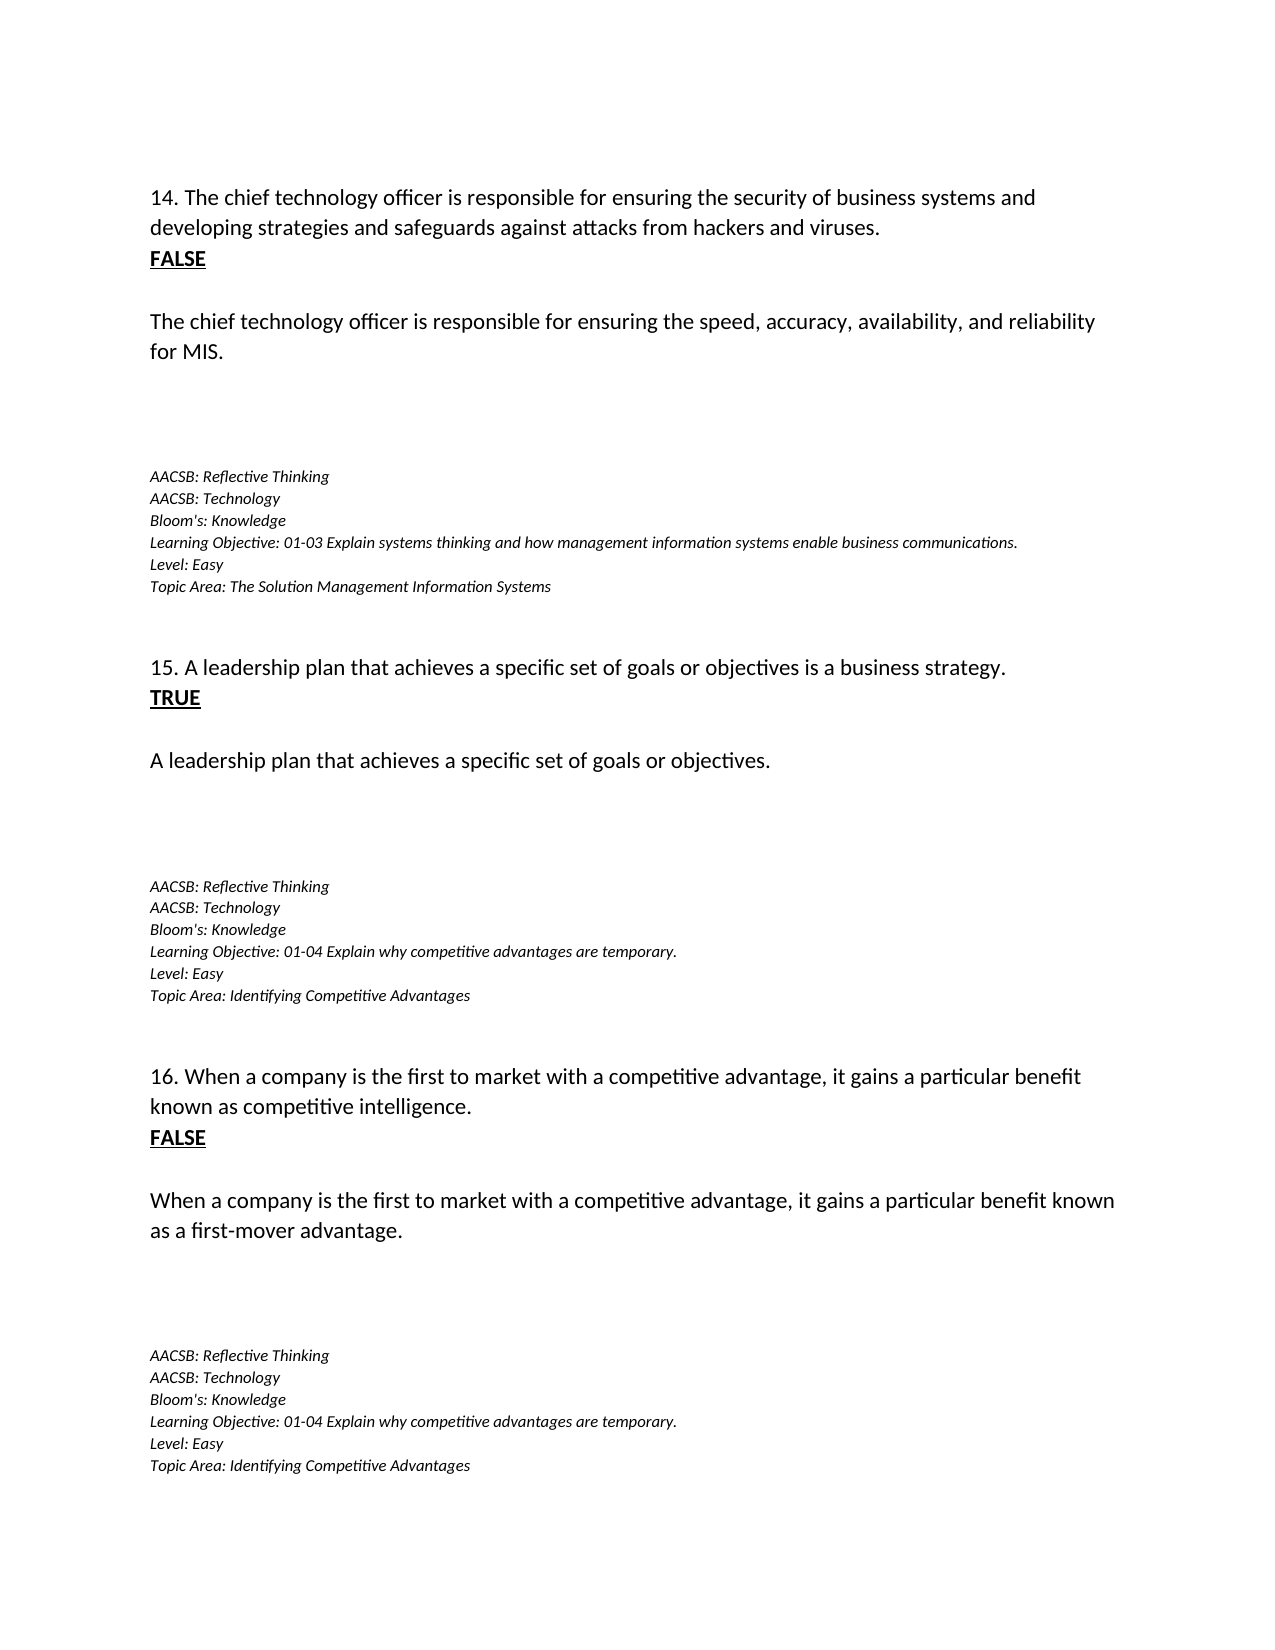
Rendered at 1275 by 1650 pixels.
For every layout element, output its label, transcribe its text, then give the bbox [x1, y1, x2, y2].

text A leadership plan that achieves a specific set of goals or objectives. [150, 747, 1125, 774]
text AACSB: Reflective Thinking AACSB: Technology Bloom's: Knowledge Learning Objective: 01-04 Explain why competitive advantages are temporary. Level: Easy Topic Area: Identifying Competitive Advantages [150, 851, 1125, 1027]
text AACSB: Reflective Thinking AACSB: Technology Bloom's: Knowledge Learning Objective: 01-04 Explain why competitive advantages are temporary. Level: Easy Topic Area: Identifying Competitive Advantages [150, 1321, 1125, 1497]
text The chief technology officer is responsible for ensuring the speed, accuracy, availability, and reliability for MIS. [150, 307, 1125, 365]
text 16. When a company is the first to market with a competitive advantage, it gains a particular benefit known as competitive intelligence. FALSE [150, 1062, 1125, 1151]
text When a company is the first to market with a competitive advantage, it gains a particular benefit known as a first-mover advantage. [150, 1186, 1125, 1244]
text 15. A leadership plan that achieves a specific set of goals or objectives is a business strategy. TRUE [150, 653, 1125, 711]
text 14. The chief technology officer is responsible for ensuring the security of business systems and developing strategies and safeguards against attacks from hackers and viruses. FALSE [150, 183, 1125, 272]
text AACSB: Reflective Thinking AACSB: Technology Bloom's: Knowledge Learning Objective: 01-03 Explain systems thinking and how management information systems enable business communications. Level: Easy Topic Area: The Solution Management Information Systems [150, 442, 1125, 618]
